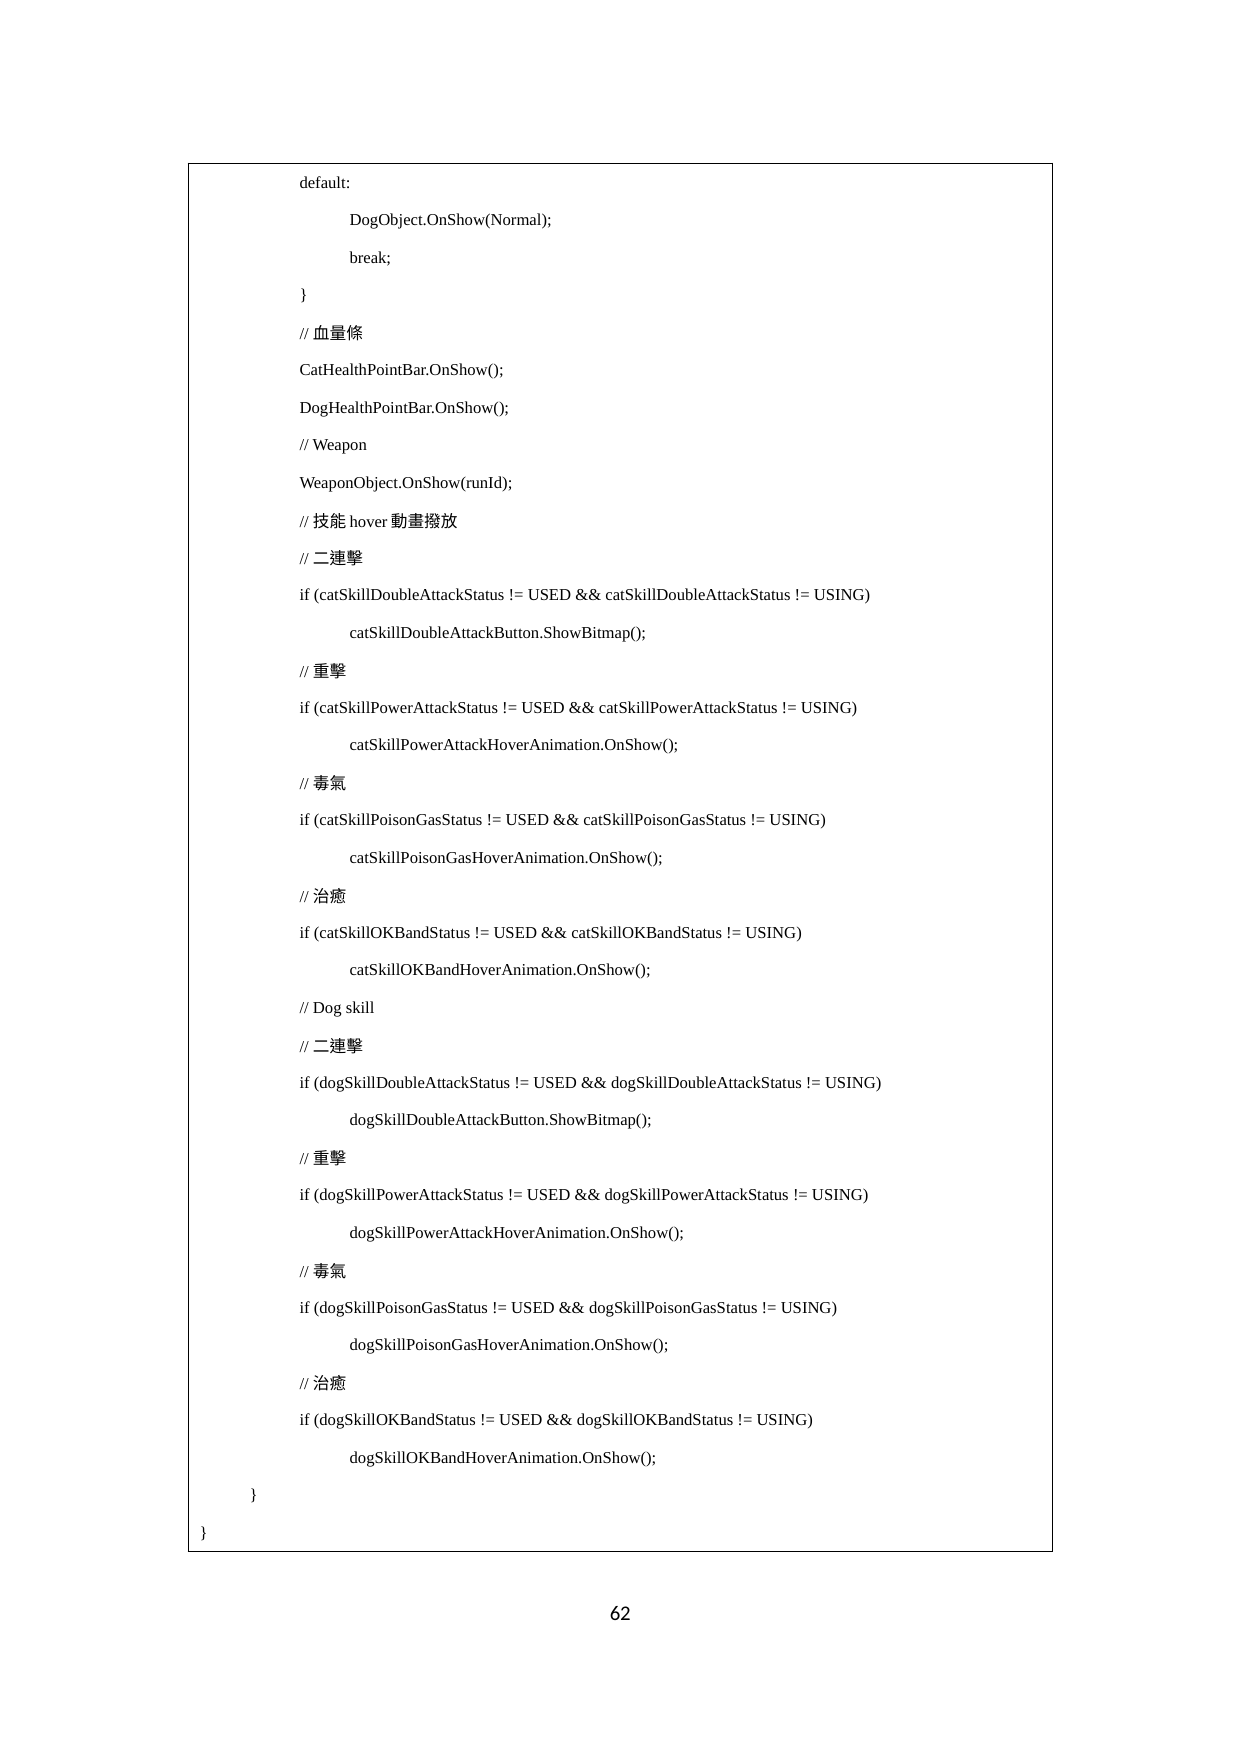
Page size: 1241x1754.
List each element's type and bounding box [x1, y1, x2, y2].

table_cell [189, 164, 1052, 1551]
